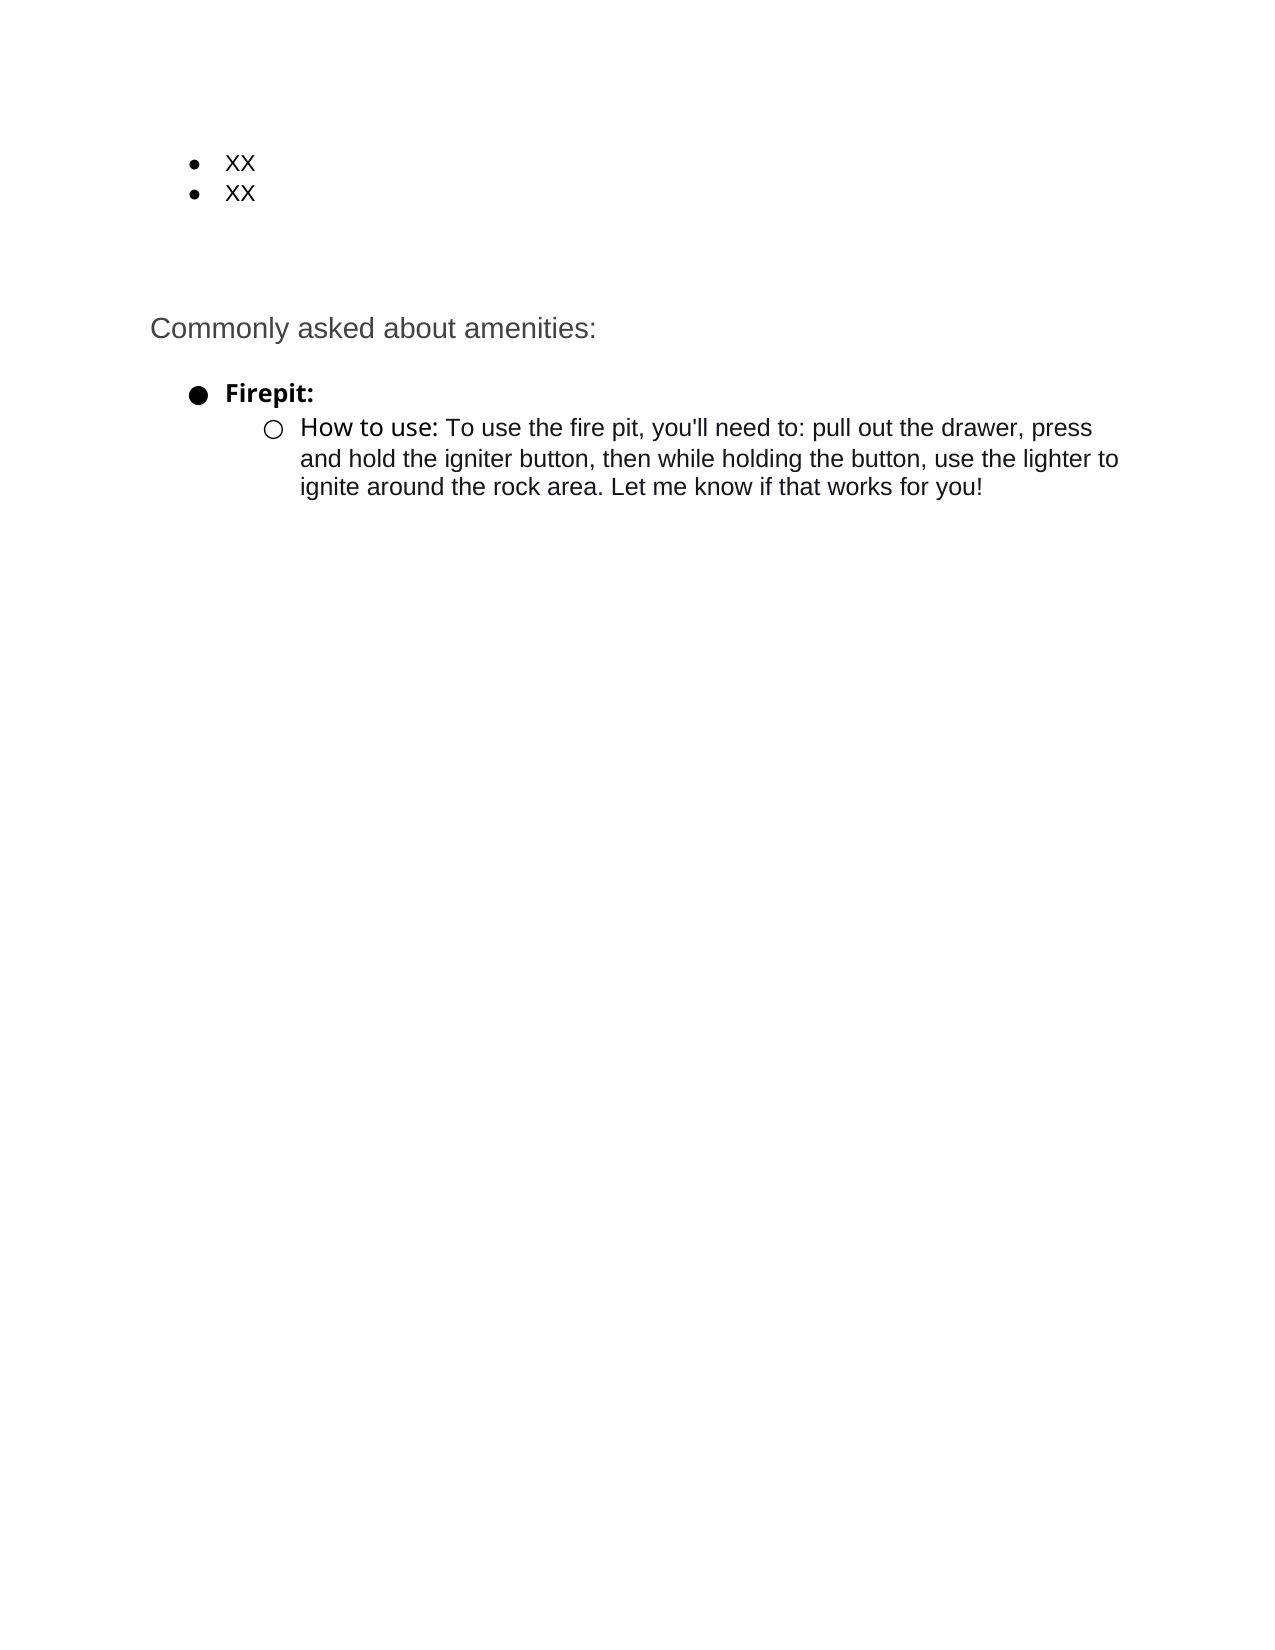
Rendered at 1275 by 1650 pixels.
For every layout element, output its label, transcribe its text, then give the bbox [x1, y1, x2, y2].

list Firepit: [187, 375, 1125, 409]
list XX [187, 150, 1125, 176]
list XX [187, 180, 1125, 207]
list How to use: To use the fire pit, you'll need to: pull out the drawer, press and hold the igniter button, then while holding the button, use the lighter to ignite around the rock area. Let me know if that works for you! [262, 409, 1125, 501]
subtitle Commonly asked about amenities: [150, 311, 1125, 344]
